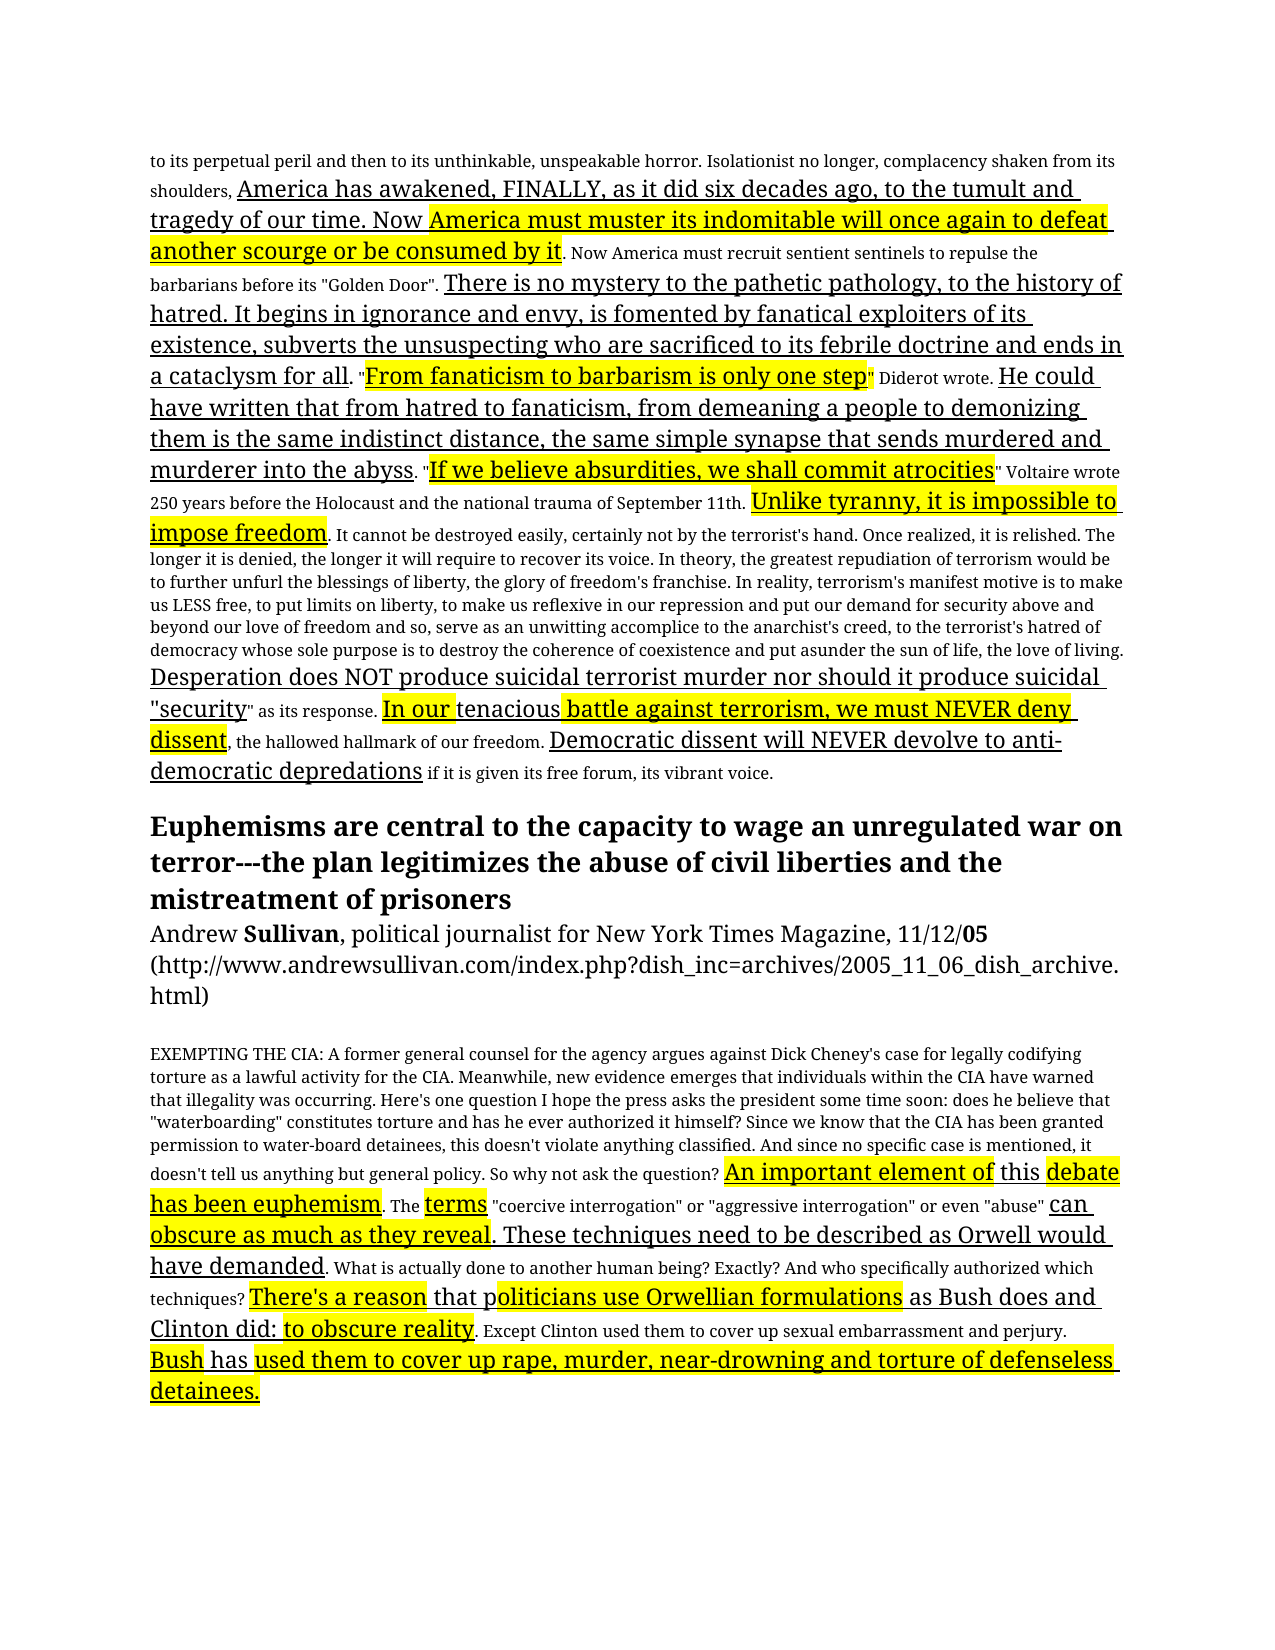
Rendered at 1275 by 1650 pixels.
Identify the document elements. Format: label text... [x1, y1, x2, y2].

text Andrew Sullivan, political journalist for New York Times Magazine, 11/12/05 (http://www.andrewsullivan.com/index.php?dish_inc=archives/2005_11_06_dish_archive.html) [150, 918, 1125, 1011]
text EXEMPTING THE CIA: A former general counsel for the agency argues against Dick Cheney's case for legally codifying torture as a lawful activity for the CIA. Meanwhile, new evidence emerges that individuals within the CIA have warned that illegality was occurring. Here's one question I hope the press asks the president some time soon: does he believe that "waterboarding" constitutes torture and has he ever authorized it himself? Since we know that the CIA has been granted permission to water-board detainees, this doesn't violate anything classified. And since no specific case is mentioned, it doesn't tell us anything but general policy. So why not ask the question? An important element of this debate has been euphemism. The terms "coercive interrogation" or "aggressive interrogation" or even "abuse" can obscure as much as they reveal. These techniques need to be described as Orwell would have demanded. What is actually done to another human being? Exactly? And who specifically authorized which techniques? There's a reason that politicians use Orwellian formulations as Bush does and Clinton did: to obscure reality. Except Clinton used them to cover up sexual embarrassment and perjury. Bush has used them to cover up rape, murder, near-drowning and torture of defenseless detainees. [150, 1043, 1125, 1406]
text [150, 150, 1125, 786]
subtitle Euphemisms are central to the capacity to wage an unregulated war on terror---the plan legitimizes the abuse of civil liberties and the mistreatment of prisoners [150, 807, 1125, 918]
